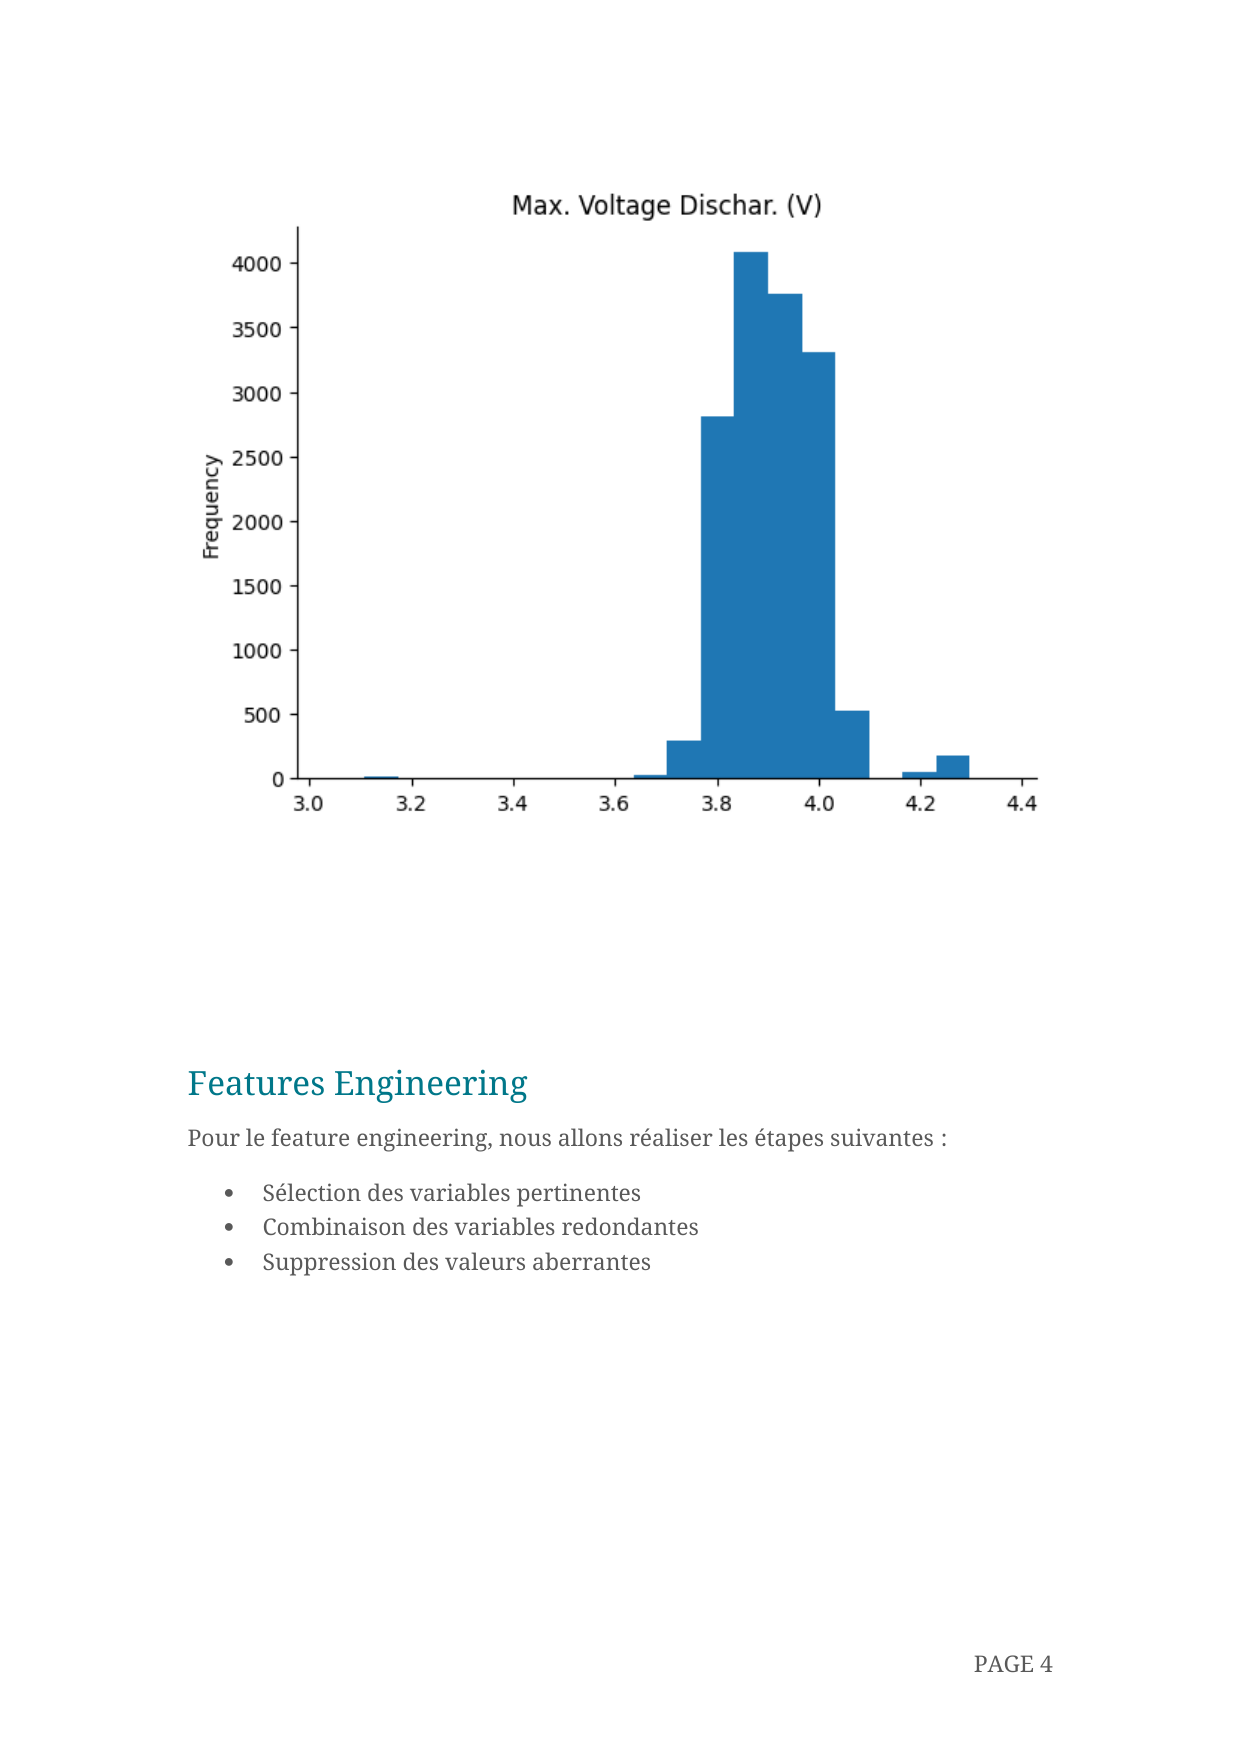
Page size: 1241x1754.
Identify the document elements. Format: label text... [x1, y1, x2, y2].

list Suppression des valeurs aberrantes [225, 1246, 1053, 1277]
list Combinaison des variables redondantes [225, 1211, 1053, 1243]
subtitle Features Engineering [187, 1059, 1053, 1105]
text Pour le feature engineering, nous allons réaliser les étapes suivantes : [187, 1122, 1053, 1153]
picture [187, 180, 1053, 829]
list Sélection des variables pertinentes [225, 1177, 1053, 1208]
